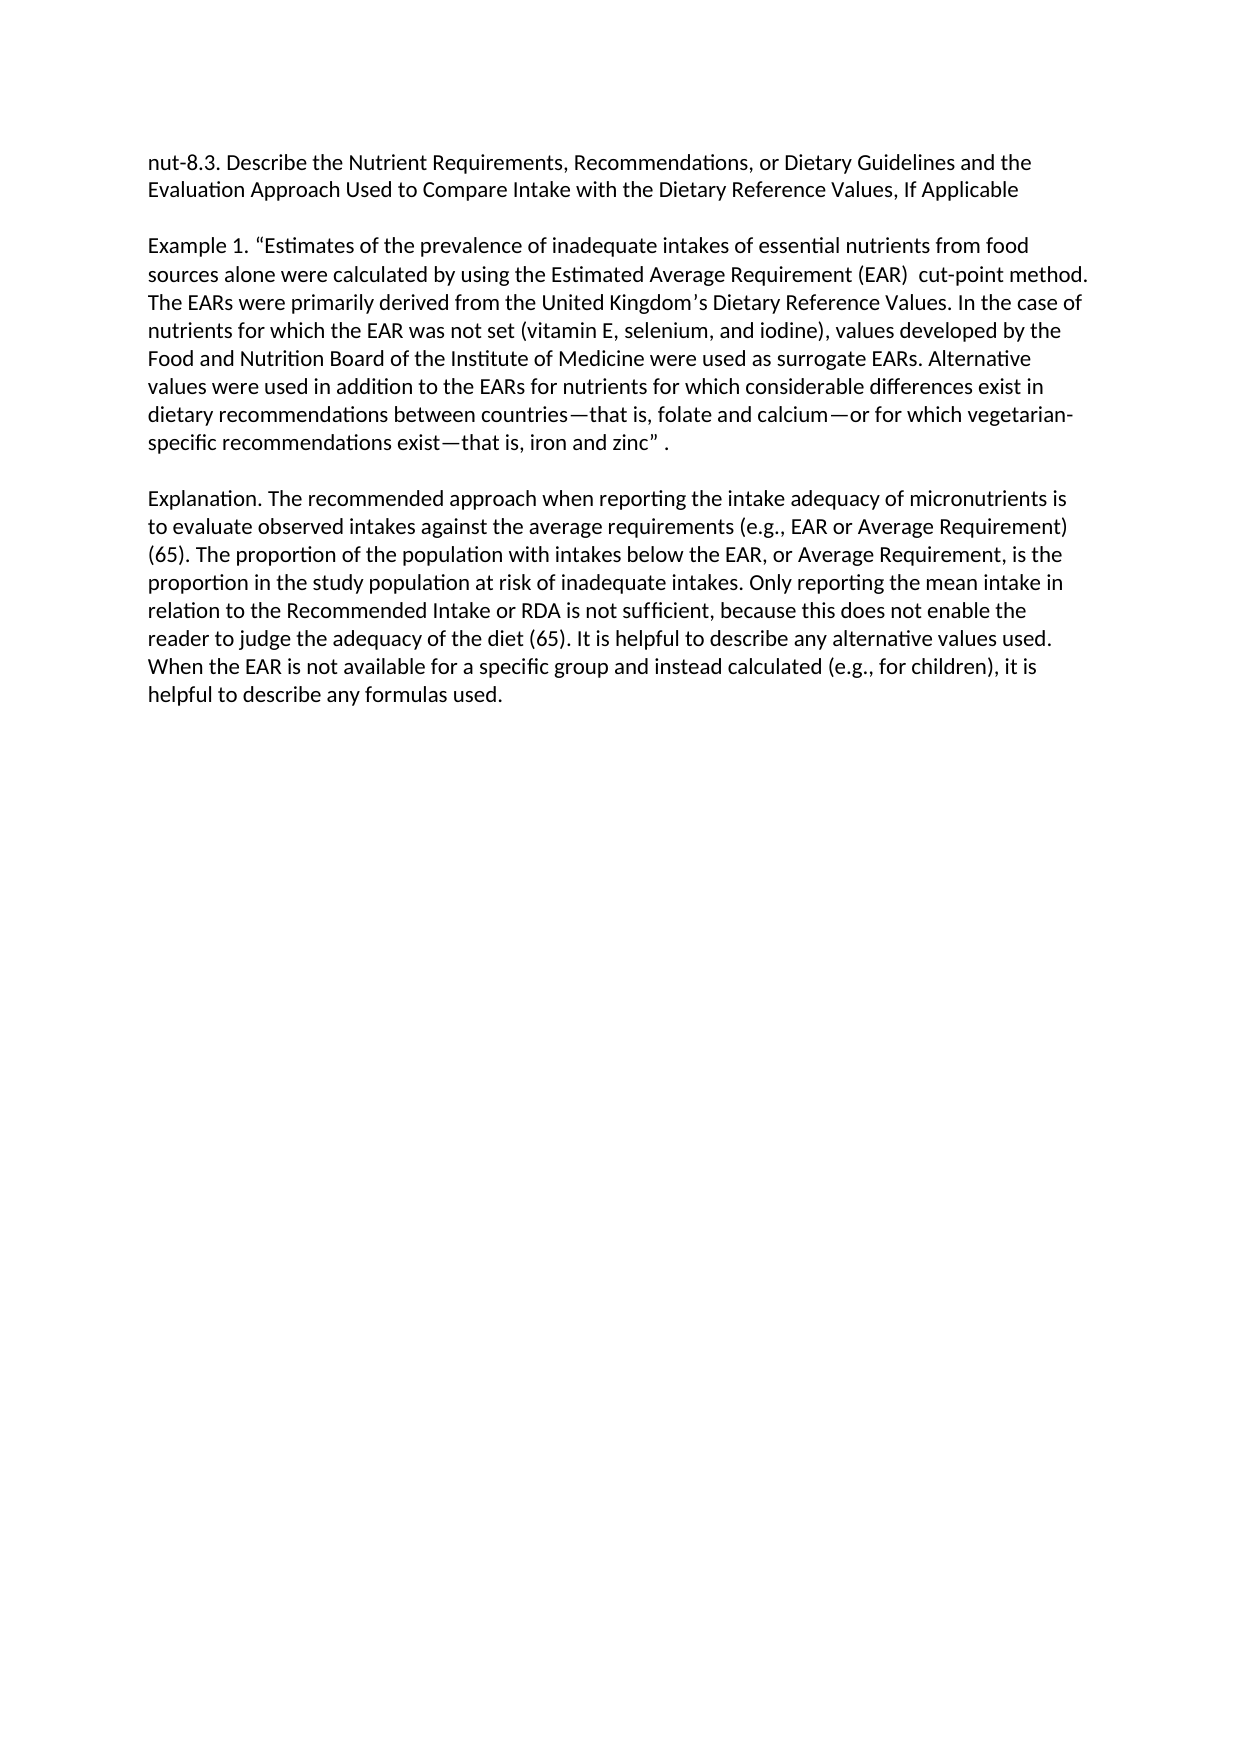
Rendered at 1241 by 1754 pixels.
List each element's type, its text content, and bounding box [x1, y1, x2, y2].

text Explanation. The recommended approach when reporting the intake adequacy of micronutrients is to evaluate observed intakes against the average requirements (e.g., EAR or Average Requirement) (65). The proportion of the population with intakes below the EAR, or Average Requirement, is the proportion in the study population at risk of inadequate intakes. Only reporting the mean intake in relation to the Recommended Intake or RDA is not sufficient, because this does not enable the reader to judge the adequacy of the diet (65). It is helpful to describe any alternative values used. When the EAR is not available for a specific group and instead calculated (e.g., for children), it is helpful to describe any formulas used. [148, 484, 1093, 708]
text Example 1. “Estimates of the prevalence of inadequate intakes of essential nutrients from food sources alone were calculated by using the Estimated Average Requirement (EAR) cut-point method. The EARs were primarily derived from the United Kingdom’s Dietary Reference Values. In the case of nutrients for which the EAR was not set (vitamin E, selenium, and iodine), values developed by the Food and Nutrition Board of the Institute of Medicine were used as surrogate EARs. Alternative values were used in addition to the EARs for nutrients for which considerable differences exist in dietary recommendations between countries—that is, folate and calcium—or for which vegetarian-specific recommendations exist—that is, iron and zinc” . [148, 232, 1093, 456]
text nut-8.3. Describe the Nutrient Requirements, Recommendations, or Dietary Guidelines and the Evaluation Approach Used to Compare Intake with the Dietary Reference Values, If Applicable [148, 148, 1093, 204]
